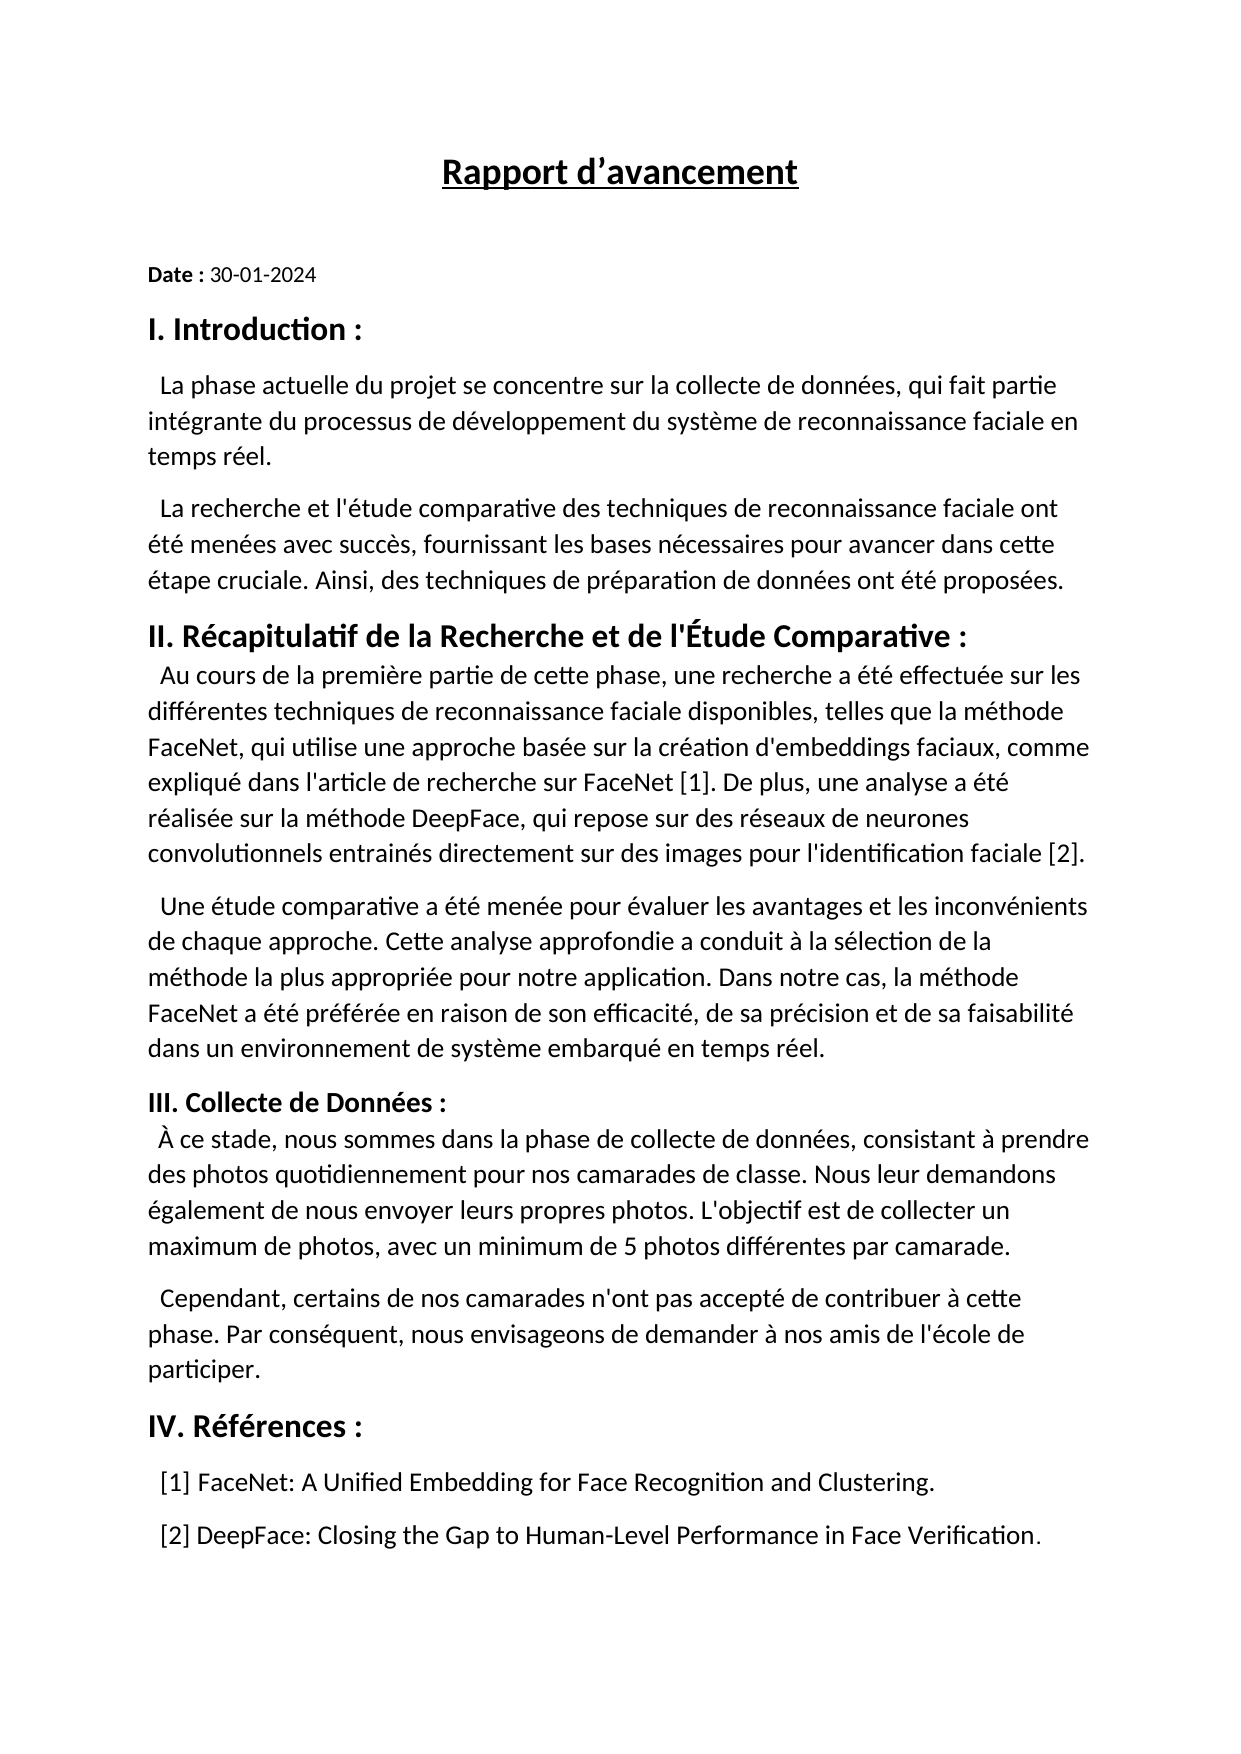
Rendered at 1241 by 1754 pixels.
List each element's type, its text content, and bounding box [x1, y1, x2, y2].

text I. Introduction : [148, 307, 1093, 348]
text Une étude comparative a été menée pour évaluer les avantages et les inconvénients de chaque approche. Cette analyse approfondie a conduit à la sélection de la méthode la plus appropriée pour notre application. Dans notre cas, la méthode FaceNet a été préférée en raison de son efficacité, de sa précision et de sa faisabilité dans un environnement de système embarqué en temps réel. [148, 889, 1093, 1064]
text Cependant, certains de nos camarades n'ont pas accepté de contribuer à cette phase. Par conséquent, nous envisageons de demander à nos amis de l'école de participer. [148, 1281, 1093, 1385]
text IV. Références : [148, 1405, 1093, 1445]
text Rapport d’avancement [148, 148, 1093, 193]
text II. Récapitulatif de la Recherche et de l'Étude Comparative : Au cours de la première partie de cette phase, une recherche a été effectuée sur les différentes techniques de reconnaissance faciale disponibles, telles que la méthode FaceNet, qui utilise une approche basée sur la création d'embeddings faciaux, comme expliqué dans l'article de recherche sur FaceNet [1]. De plus, une analyse a été réalisée sur la méthode DeepFace, qui repose sur des réseaux de neurones convolutionnels entrainés directement sur des images pour l'identification faciale [2]. [148, 615, 1093, 870]
text [1] FaceNet: A Unified Embedding for Face Recognition and Clustering. [148, 1465, 1093, 1498]
text La phase actuelle du projet se concentre sur la collecte de données, qui fait partie intégrante du processus de développement du système de reconnaissance faciale en temps réel. [148, 368, 1093, 472]
text III. Collecte de Données : À ce stade, nous sommes dans la phase de collecte de données, consistant à prendre des photos quotidiennement pour nos camarades de classe. Nous leur demandons également de nous envoyer leurs propres photos. L'objectif est de collecter un maximum de photos, avec un minimum de 5 photos différentes par camarade. [148, 1084, 1093, 1262]
text La recherche et l'étude comparative des techniques de reconnaissance faciale ont été menées avec succès, fournissant les bases nécessaires pour avancer dans cette étape cruciale. Ainsi, des techniques de préparation de données ont été proposées. [148, 492, 1093, 596]
text Date : 30-01-2024 [148, 261, 1093, 289]
text [2] DeepFace: Closing the Gap to Human-Level Performance in Face Verification. [148, 1518, 1093, 1551]
